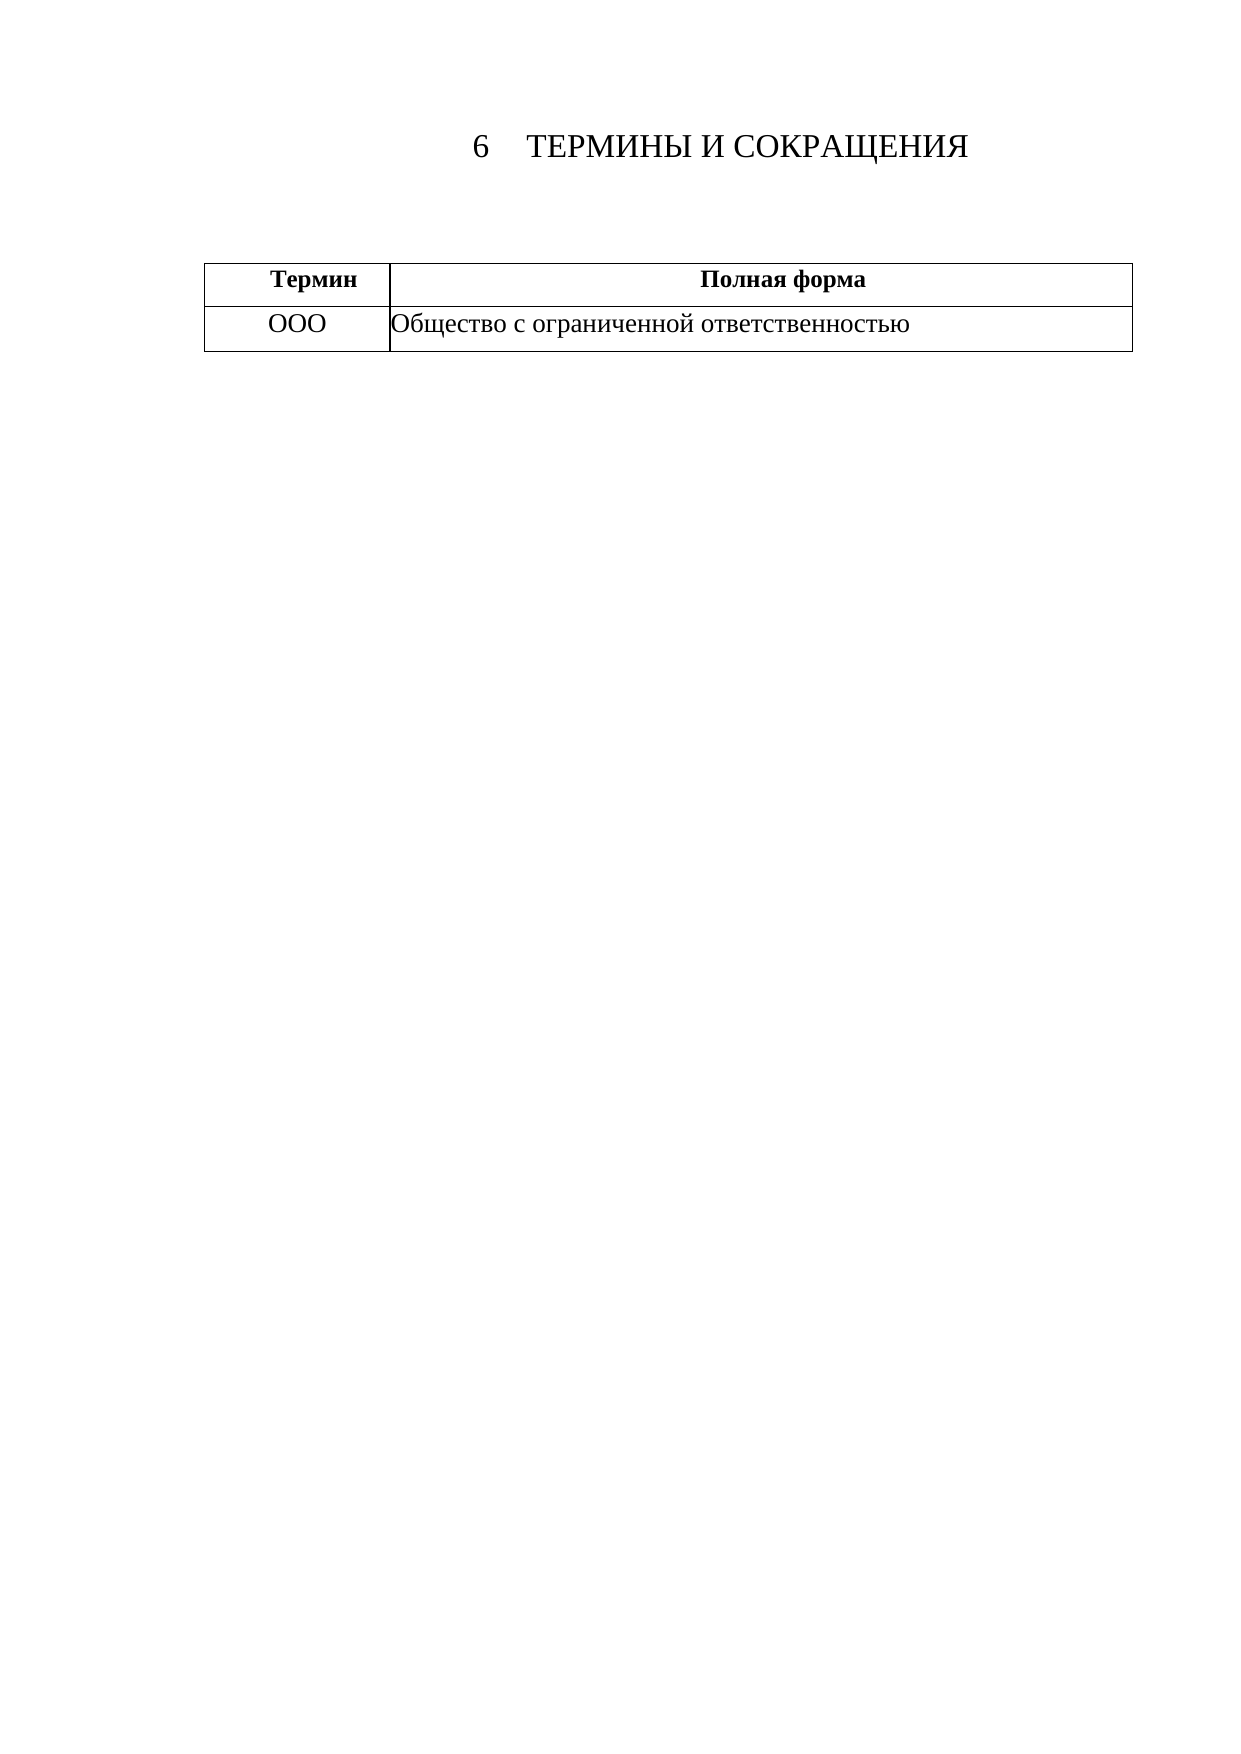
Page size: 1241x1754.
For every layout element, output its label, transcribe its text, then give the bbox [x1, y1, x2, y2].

table_cell Общество с ограниченной ответственностью [391, 307, 1132, 351]
table_cell ООО [205, 307, 389, 351]
table_header Термин [205, 264, 389, 306]
subtitle ТЕРМИНЫ И СОКРАЩЕНИЯ [472, 126, 1144, 164]
table_header Полная форма [391, 264, 1132, 306]
